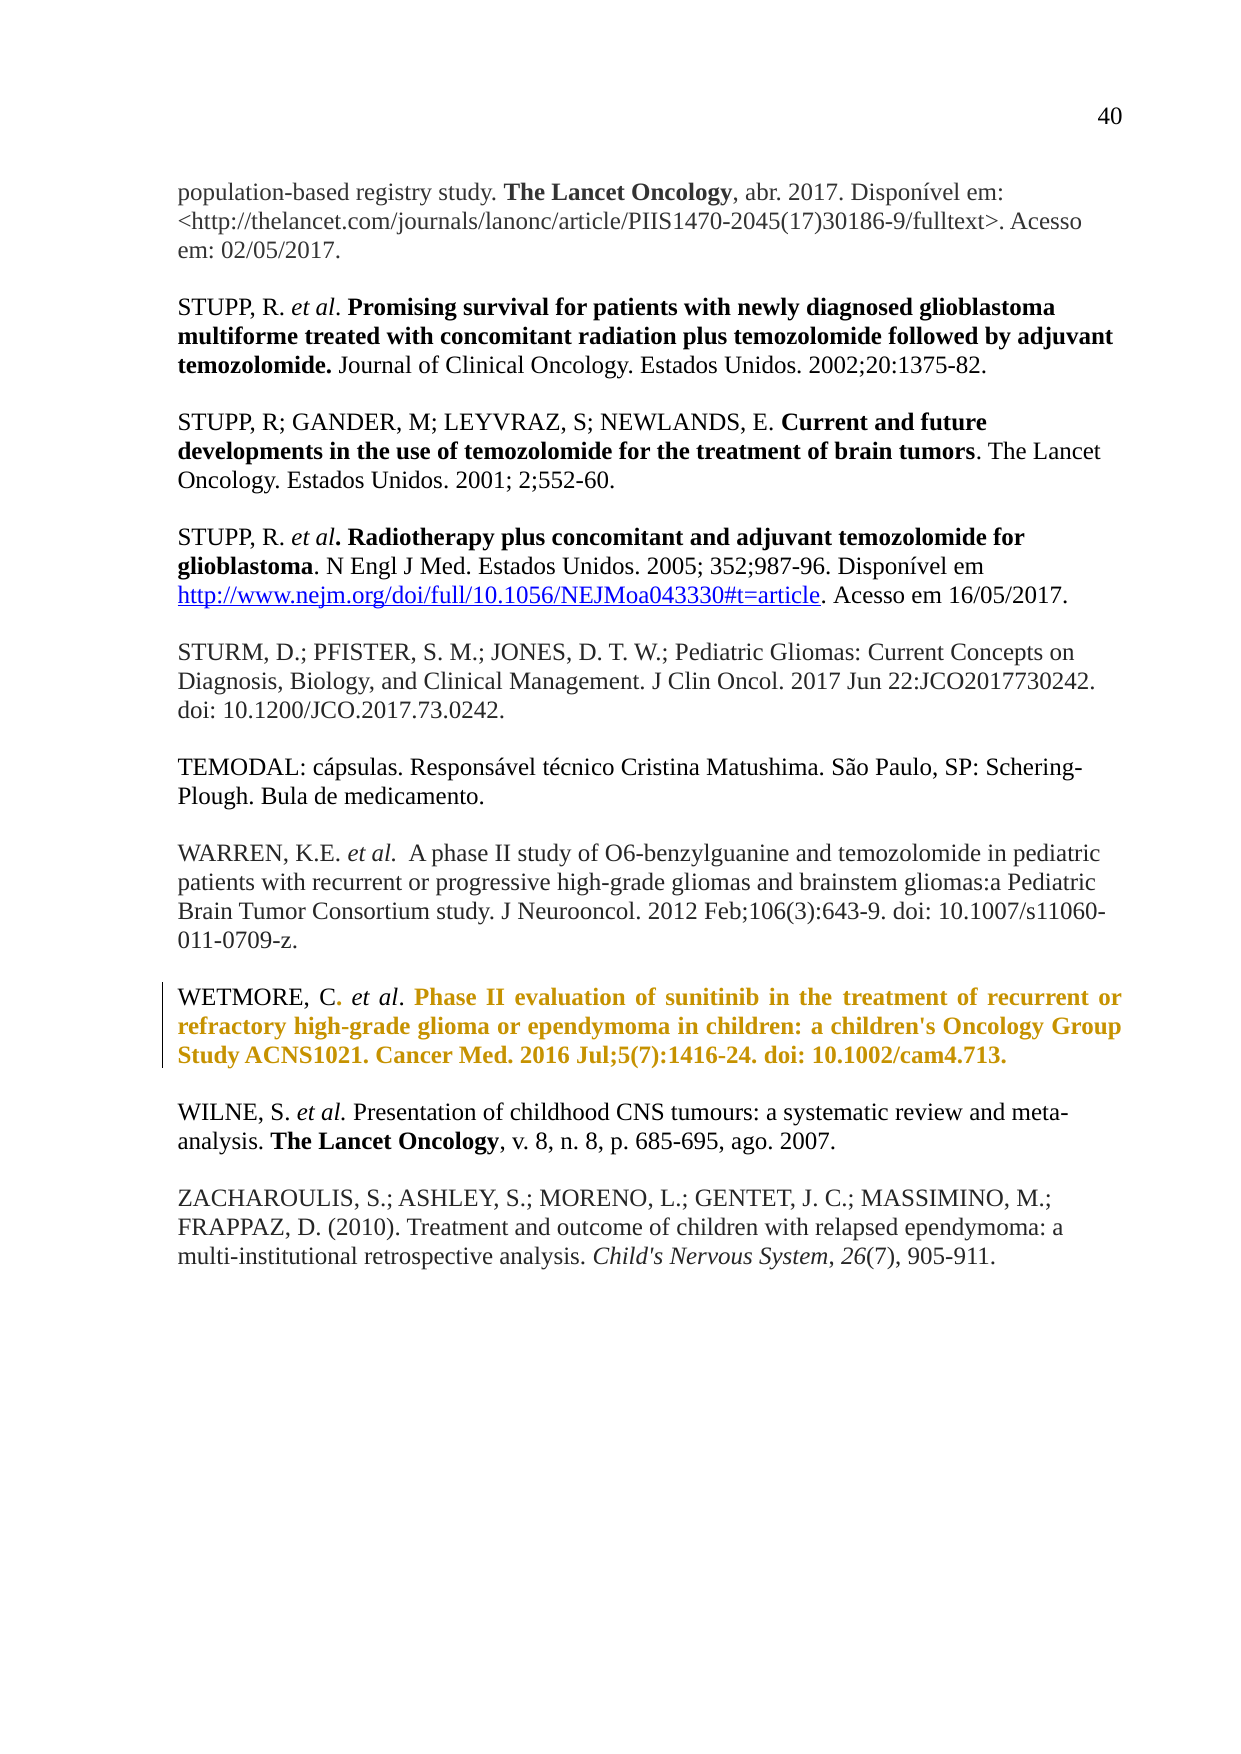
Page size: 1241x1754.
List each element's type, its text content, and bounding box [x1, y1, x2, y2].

text TEMODAL: cápsulas. Responsável técnico Cristina Matushima. São Paulo, SP: Schering-Plough. Bula de medicamento. [177, 752, 1122, 810]
text ZACHAROULIS, S.; ASHLEY, S.; MORENO, L.; GENTET, J. C.; MASSIMINO, M.; FRAPPAZ, D. (2010). Treatment and outcome of children with relapsed ependymoma: a multi-institutional retrospective analysis. Child's Nervous System, 26(7), 905-911. [177, 1183, 1122, 1270]
text STUPP, R. et al. Radiotherapy plus concomitant and adjuvant temozolomide for glioblastoma. N Engl J Med. Estados Unidos. 2005; 352;987-96. Disponível em http://www.nejm.org/doi/full/10.1056/NEJMoa043330#t=article. Acesso em 16/05/2017. [177, 522, 1122, 608]
text STUPP, R; GANDER, M; LEYVRAZ, S; NEWLANDS, E. Current and future developments in the use of temozolomide for the treatment of brain tumors. The Lancet Oncology. Estados Unidos. 2001; 2;552-60. [177, 407, 1122, 493]
text WETMORE, C. et al. Phase II evaluation of sunitinib in the treatment of recurrent or refractory high-grade glioma or ependymoma in children: a children's Oncology Group Study ACNS1021. Cancer Med. 2016 Jul;5(7):1416-24. doi: 10.1002/cam4.713. [177, 982, 1122, 1068]
text STUPP, R. et al. Promising survival for patients with newly diagnosed glioblastoma multiforme treated with concomitant radiation plus temozolomide followed by adjuvant temozolomide. Journal of Clinical Oncology. Estados Unidos. 2002;20:1375-82. [177, 292, 1122, 378]
text STURM, D.; PFISTER, S. M.; JONES, D. T. W.; Pediatric Gliomas: Current Concepts on Diagnosis, Biology, and Clinical Management. J Clin Oncol. 2017 Jun 22:JCO2017730242. doi: 10.1200/JCO.2017.73.0242. [177, 637, 1122, 723]
text WILNE, S. et al. Presentation of childhood CNS tumours: a systematic review and meta-analysis. The Lancet Oncology, v. 8, n. 8, p. 685-695, ago. 2007. [177, 1097, 1122, 1155]
text WARREN, K.E. et al. A phase II study of O6-benzylguanine and temozolomide in pediatric patients with recurrent or progressive high-grade gliomas and brainstem gliomas:a Pediatric Brain Tumor Consortium study. J Neurooncol. 2012 Feb;106(3):643-9. doi: 10.1007/s11060-011-0709-z. [177, 838, 1122, 953]
